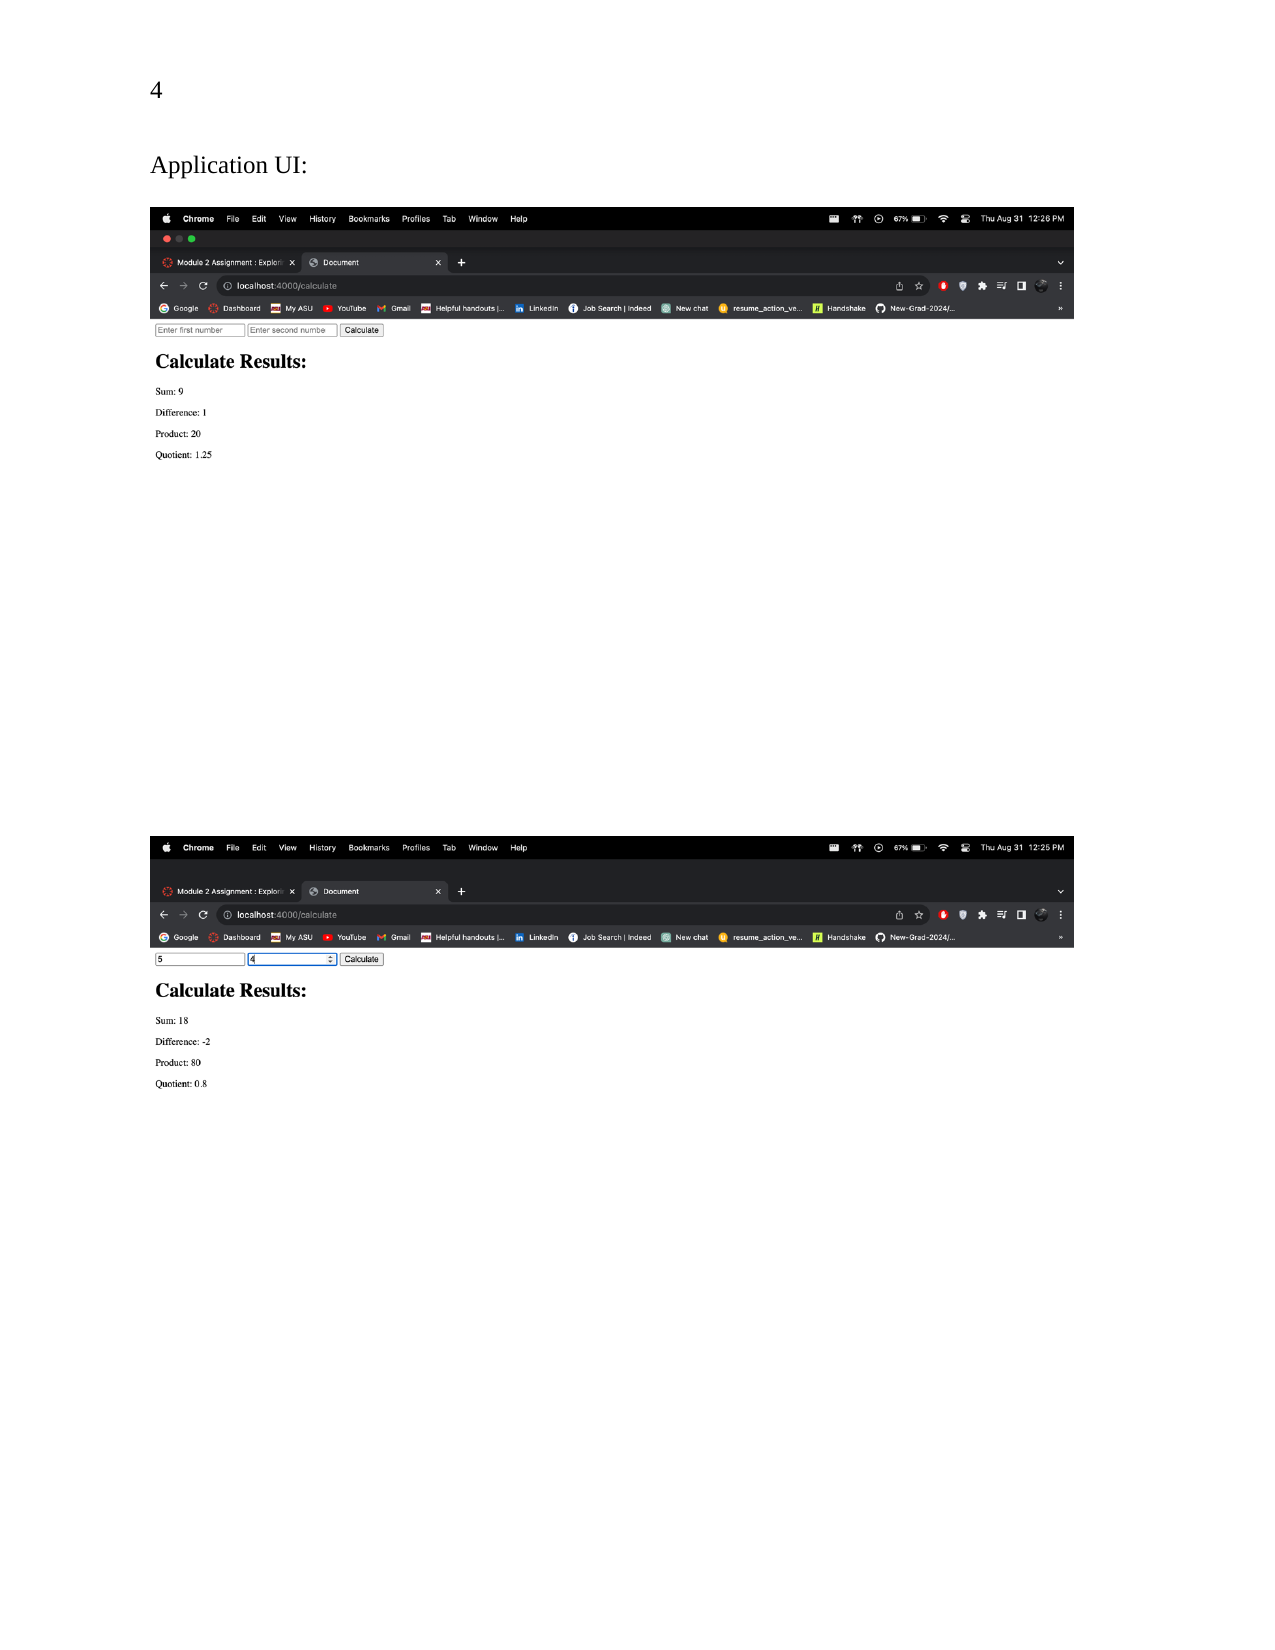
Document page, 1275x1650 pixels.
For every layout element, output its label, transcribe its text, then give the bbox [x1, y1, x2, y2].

picture [150, 207, 1074, 808]
picture [150, 836, 1074, 1437]
